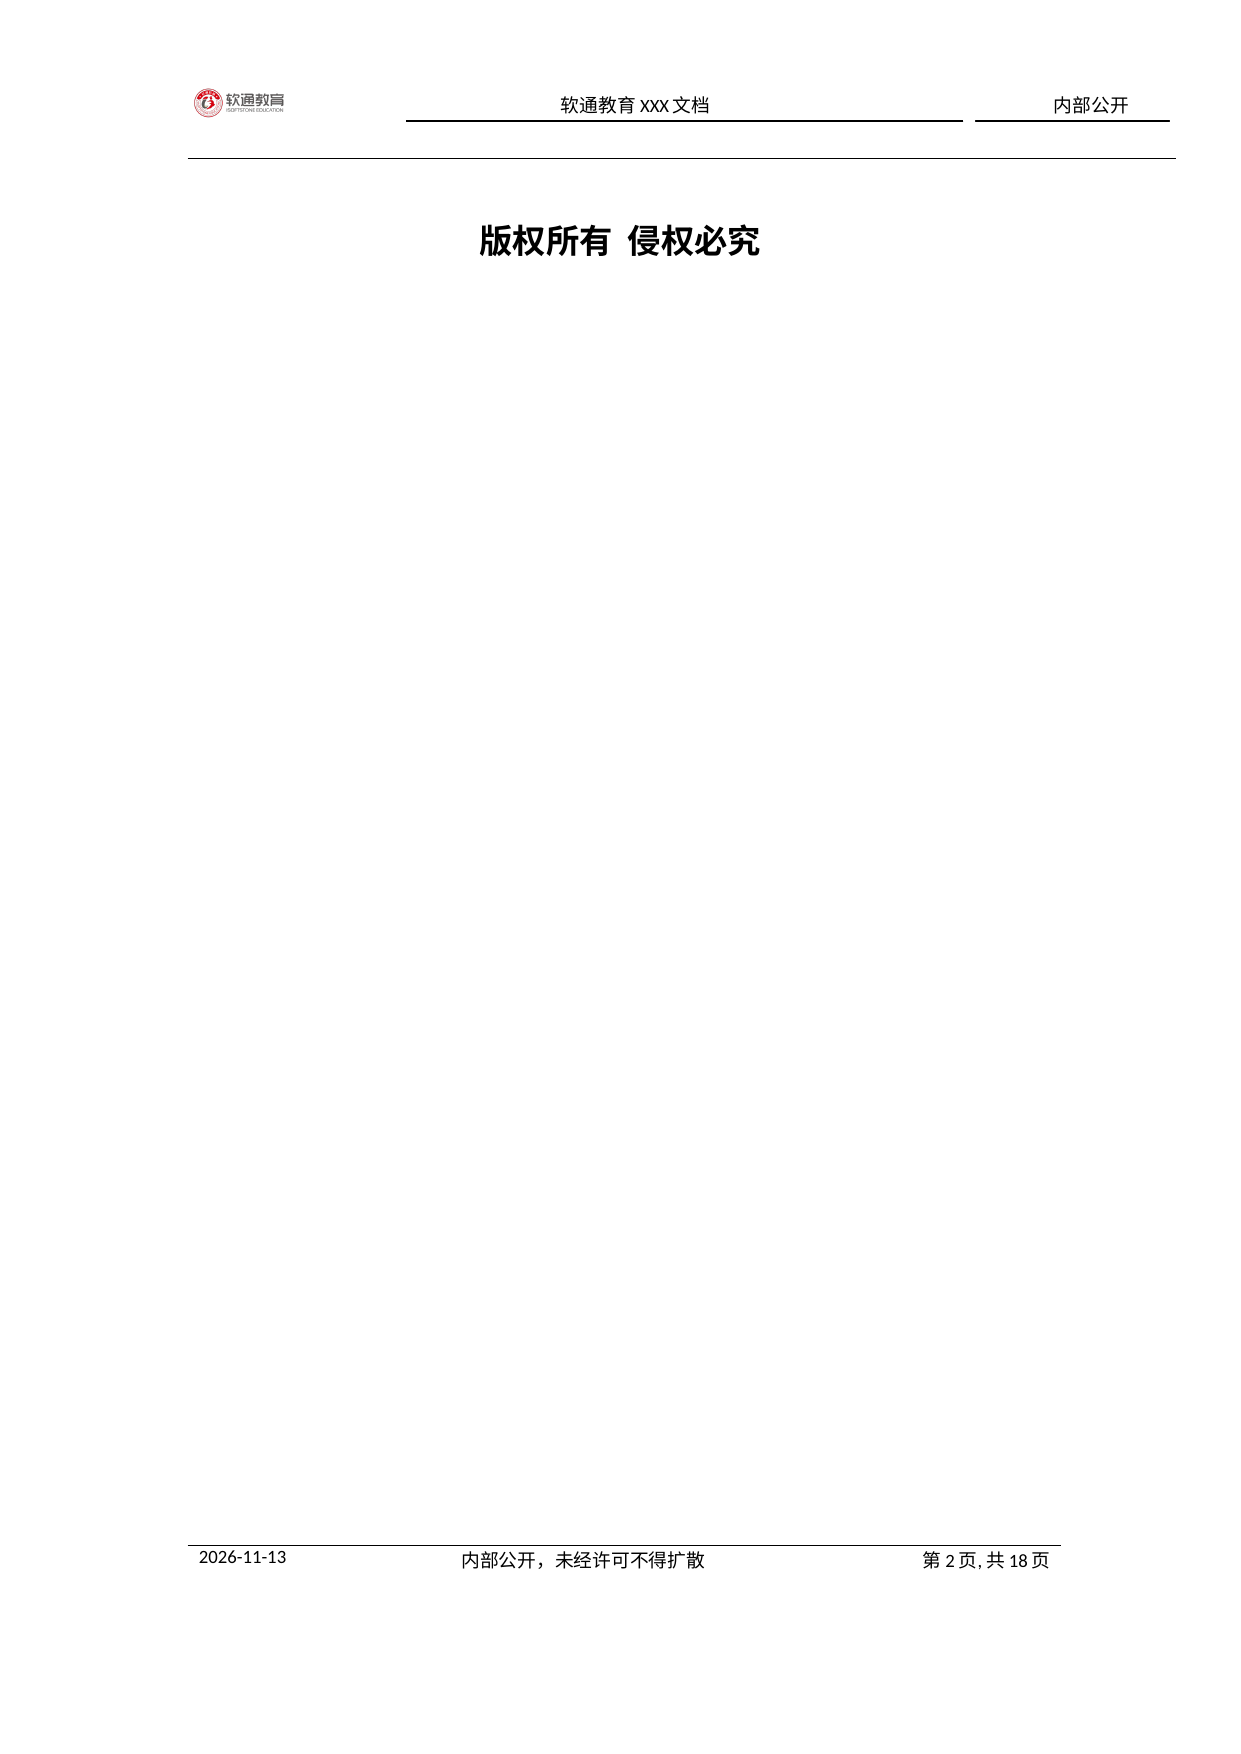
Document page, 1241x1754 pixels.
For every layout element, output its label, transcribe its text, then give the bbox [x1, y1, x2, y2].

picture [193, 88, 284, 118]
text 版权所有 侵权必究 [187, 206, 1053, 271]
